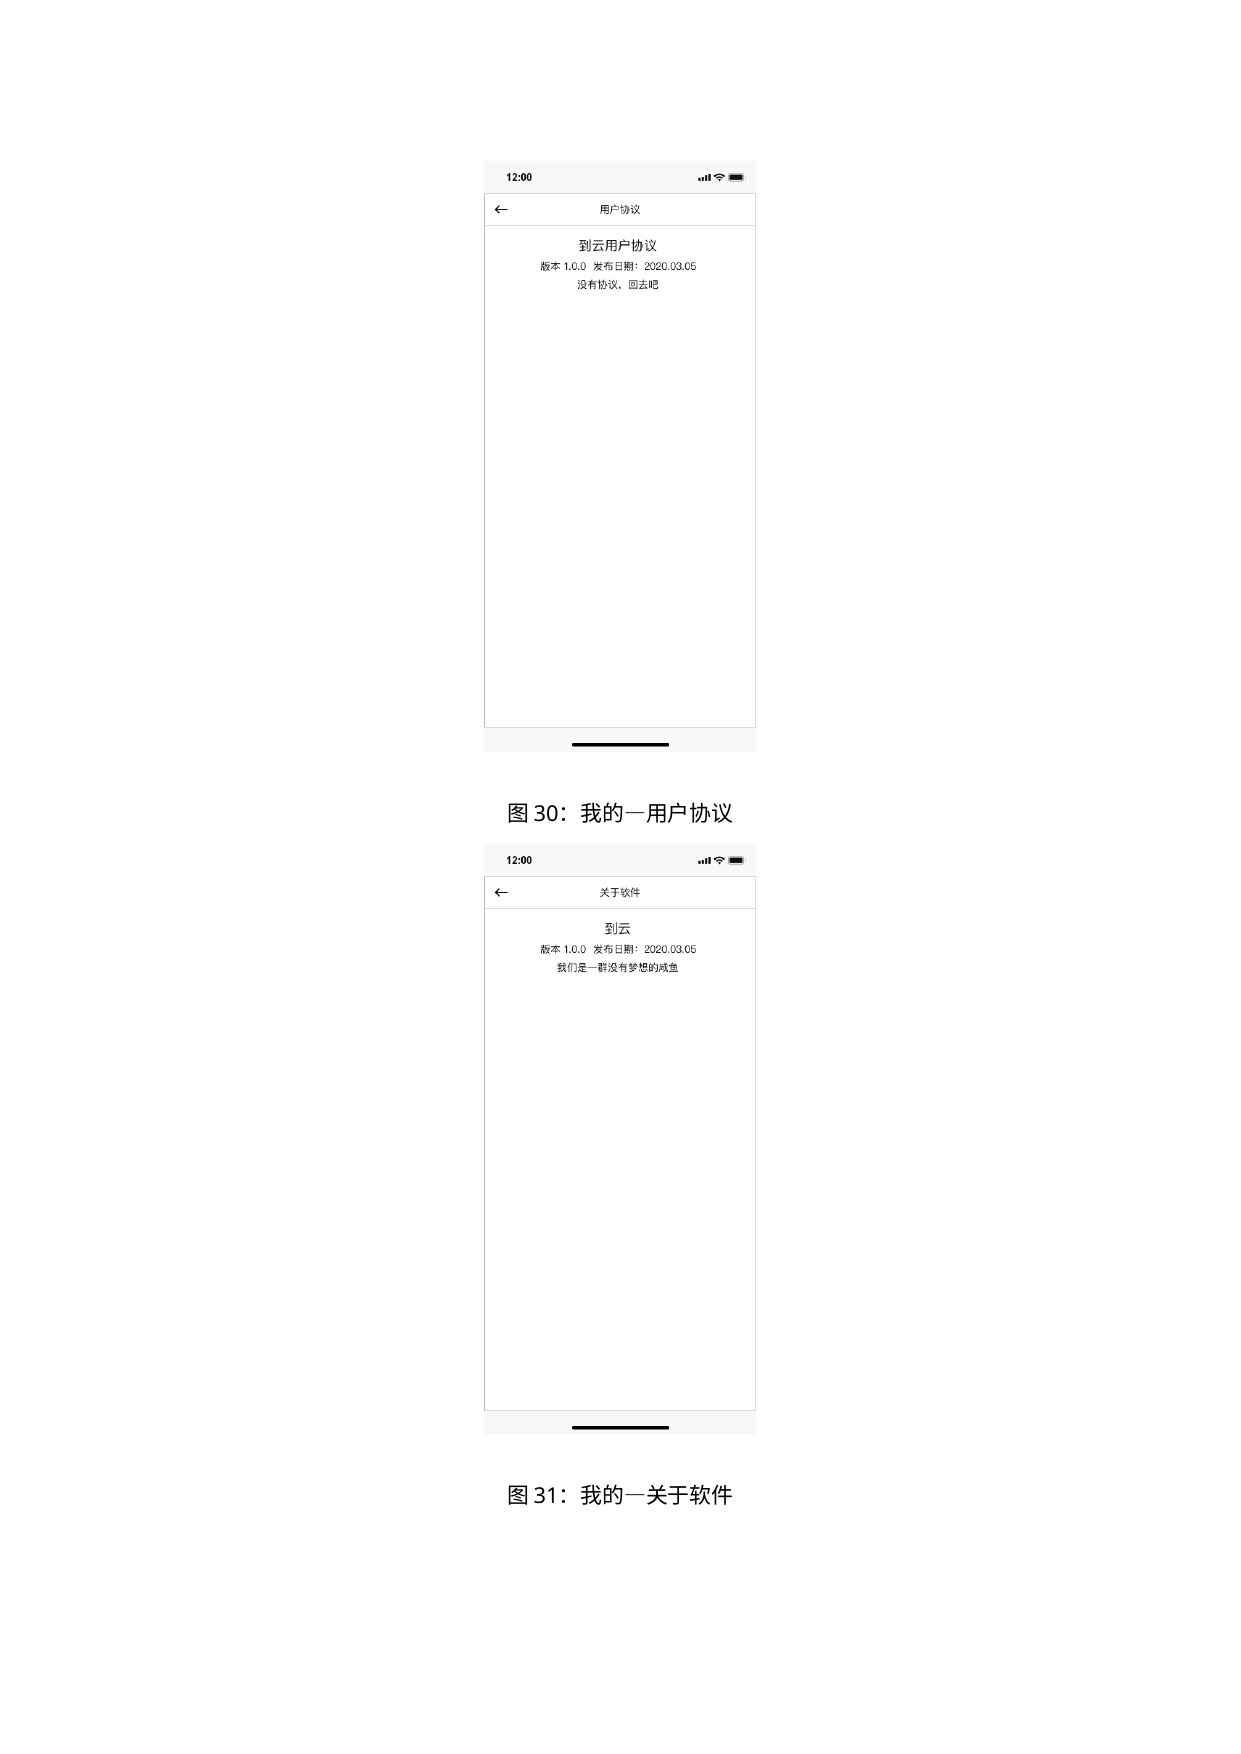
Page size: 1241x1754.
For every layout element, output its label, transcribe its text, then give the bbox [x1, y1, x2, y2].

text 图31：我的—关于软件 [187, 1478, 1053, 1511]
text 图30：我的—用户协议 [187, 796, 1053, 828]
picture [484, 161, 756, 752]
picture [484, 844, 756, 1435]
